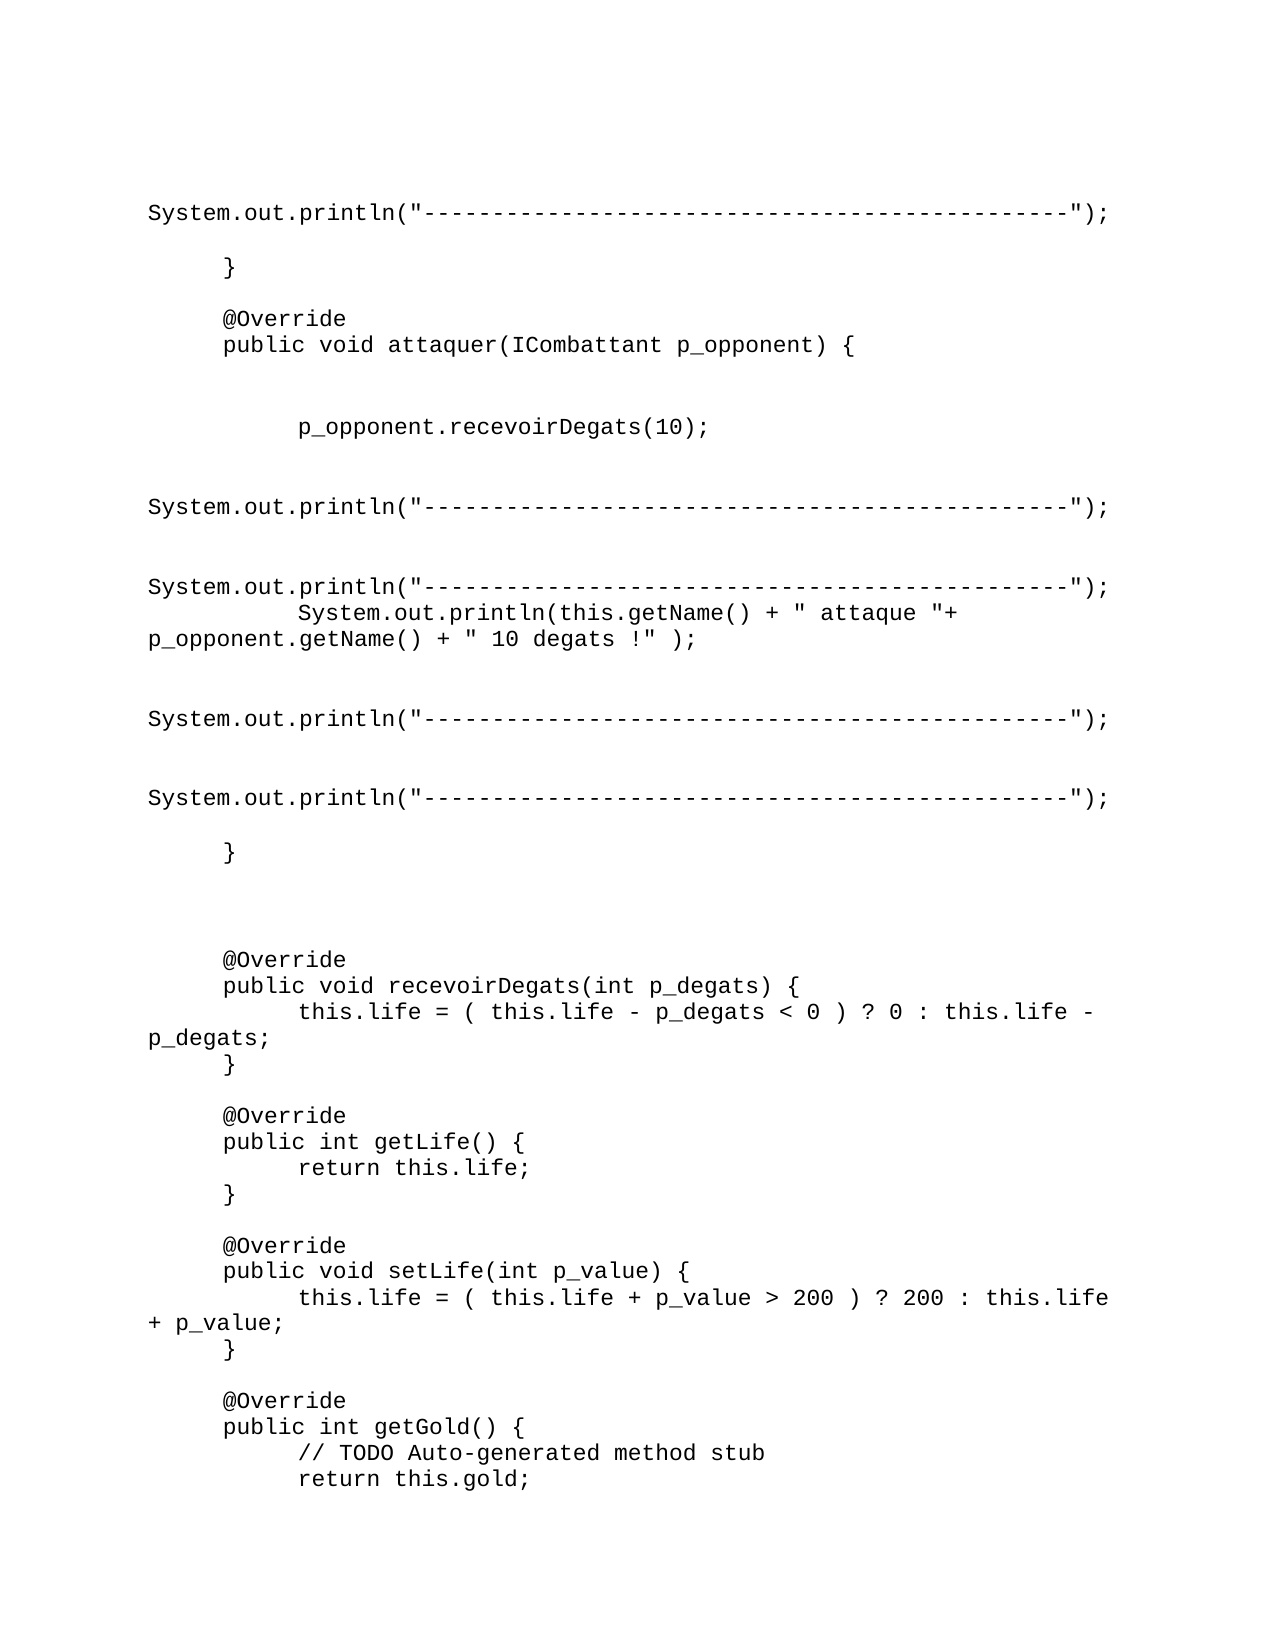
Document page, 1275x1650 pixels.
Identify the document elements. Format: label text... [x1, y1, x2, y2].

text public int getGold() { [148, 1416, 1127, 1441]
text System.out.println("-----------------------------------------------"); [148, 148, 1127, 227]
text public void attaquer(ICombattant p_opponent) { [148, 333, 1127, 359]
text // TODO Auto-generated method stub [148, 1441, 1127, 1467]
text } [148, 1052, 1127, 1078]
text return this.gold; [148, 1467, 1127, 1493]
text } [148, 256, 1127, 281]
text @Override [148, 307, 1127, 333]
text System.out.println(this.getName() + " attaque "+ p_opponent.getName() + " 10 degats !" ); [148, 601, 1127, 653]
text public void recevoirDegats(int p_degats) { [148, 974, 1127, 1001]
text this.life = ( this.life - p_degats < 0 ) ? 0 : this.life - p_degats; [148, 1001, 1127, 1052]
text p_opponent.recevoirDegats(10); [148, 415, 1127, 441]
text System.out.println("-----------------------------------------------"); [148, 653, 1127, 733]
text @Override [148, 1104, 1127, 1130]
text this.life = ( this.life + p_value > 200 ) ? 200 : this.life + p_value; [148, 1286, 1127, 1338]
text return this.life; [148, 1156, 1127, 1182]
text @Override [148, 1389, 1127, 1416]
text @Override [148, 1234, 1127, 1260]
text public int getLife() { [148, 1130, 1127, 1156]
text } [148, 841, 1127, 867]
text public void setLife(int p_value) { [148, 1260, 1127, 1286]
text System.out.println("-----------------------------------------------"); [148, 733, 1127, 813]
text System.out.println("-----------------------------------------------"); [148, 521, 1127, 601]
text } [148, 1182, 1127, 1208]
text System.out.println("-----------------------------------------------"); [148, 441, 1127, 521]
text } [148, 1338, 1127, 1364]
text @Override [148, 949, 1127, 974]
